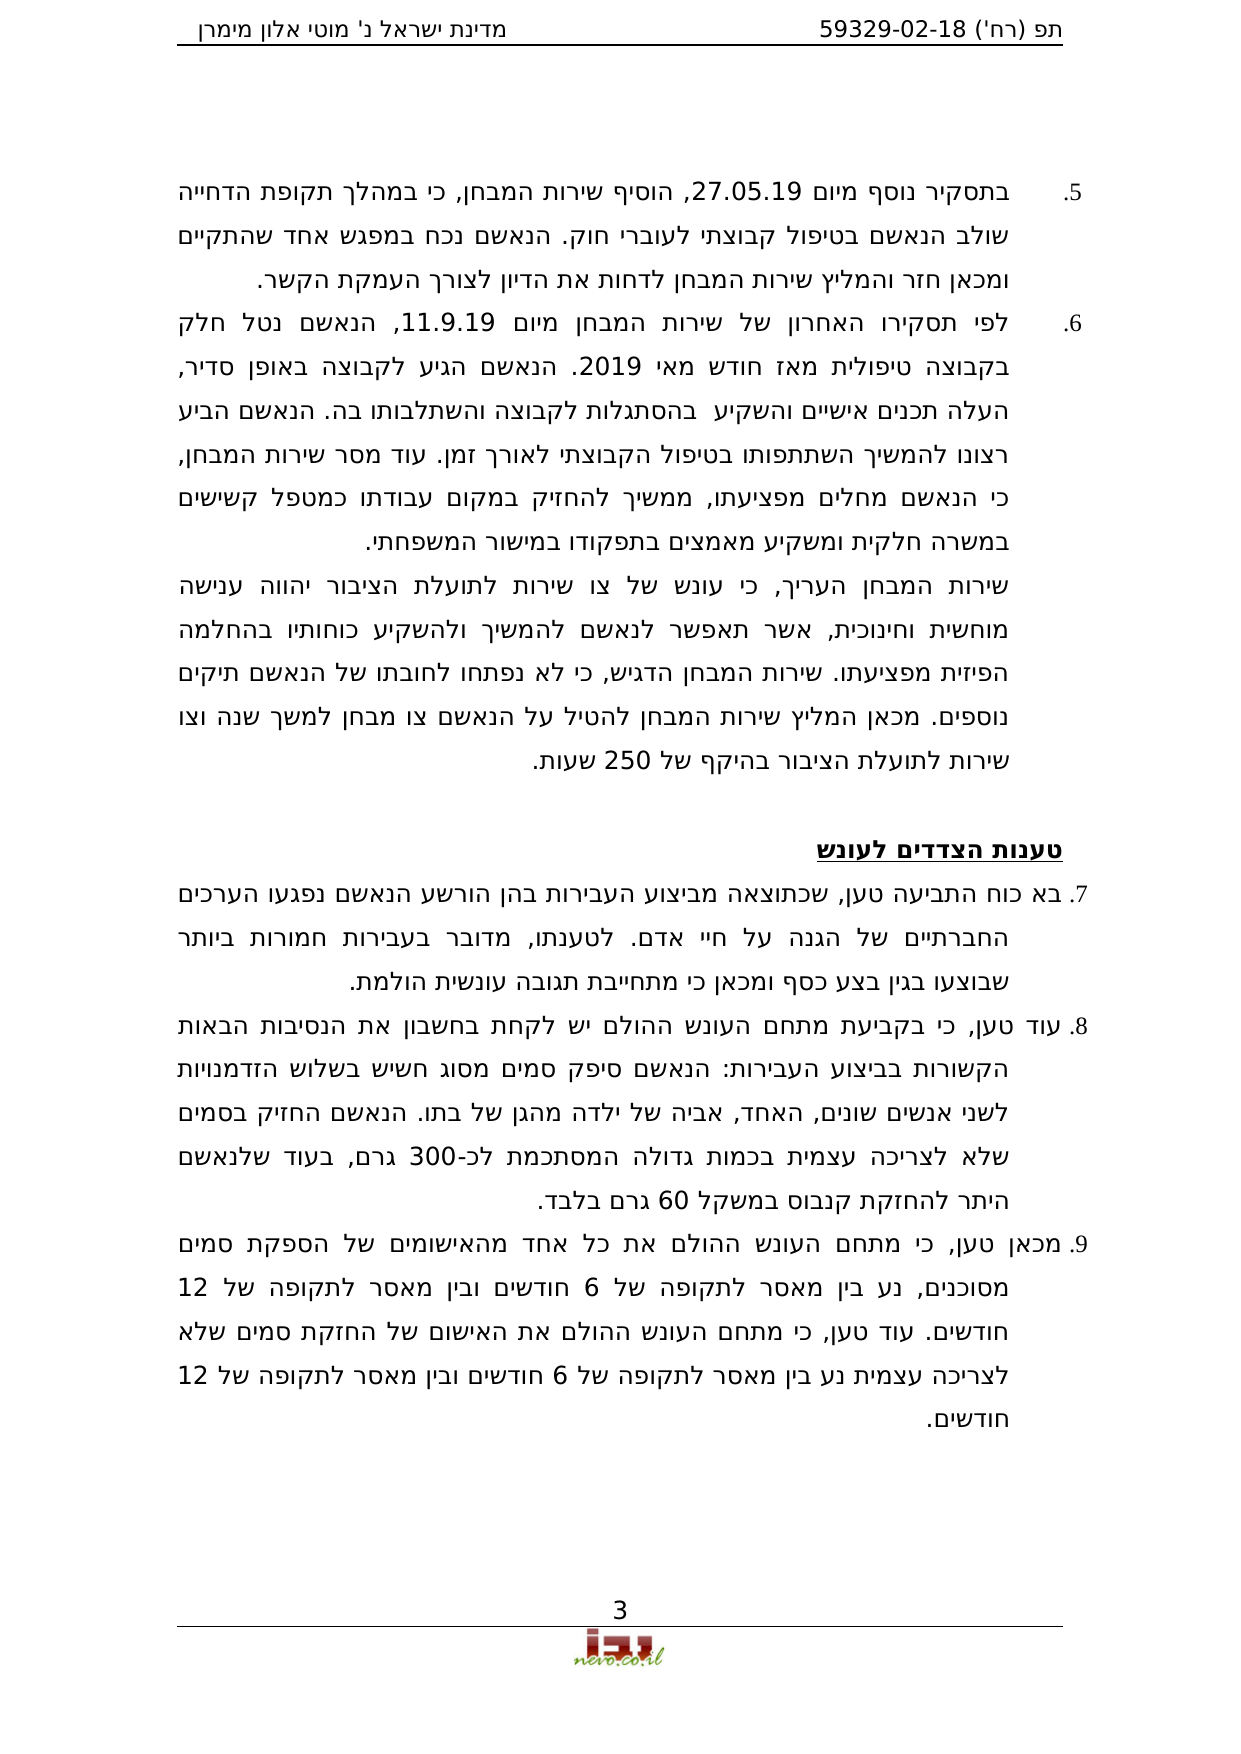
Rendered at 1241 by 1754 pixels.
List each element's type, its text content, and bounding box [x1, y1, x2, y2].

list מכאן טען, כי מתחם העונש ההולם את כל אחד מהאישומים של הספקת סמים מסוכנים, נע בין מאסר לתקופה של 6 חודשים ובין מאסר לתקופה של 12 חודשים. עוד טען, כי מתחם העונש ההולם את האישום של החזקת סמים שלא לצריכה עצמית נע בין מאסר לתקופה של 6 חודשים ובין מאסר לתקופה של 12 חודשים. [177, 1229, 1069, 1434]
list עוד טען, כי בקביעת מתחם העונש ההולם יש לקחת בחשבון את הנסיבות הבאות הקשורות בביצוע העבירות: הנאשם סיפק סמים מסוג חשיש בשלוש הזדמנויות לשני אנשים שונים, האחד, אביה של ילדה מהגן של בתו. הנאשם החזיק בסמים שלא לצריכה עצמית בכמות גדולה המסתכמת לכ-300 גרם, בעוד שלנאשם היתר להחזקת קנבוס במשקל 60 גרם בלבד. [177, 1011, 1069, 1215]
picture [574, 1628, 666, 1667]
text שירות המבחן העריך, כי עונש של צו שירות לתועלת הציבור יהווה ענישה מוחשית וחינוכית, אשר תאפשר לנאשם להמשיך ולהשקיע כוחותיו בהחלמה הפיזית מפציעתו. שירות המבחן הדגיש, כי לא נפתחו לחובתו של הנאשם תיקים נוספים. מכאן המליץ שירות המבחן להטיל על הנאשם צו מבחן למשך שנה וצו שירות לתועלת הציבור בהיקף של 250 שעות. [177, 571, 1010, 775]
list לפי תסקירו האחרון של שירות המבחן מיום 11.9.19, הנאשם נטל חלק בקבוצה טיפולית מאז חודש מאי 2019. הנאשם הגיע לקבוצה באופן סדיר, העלה תכנים אישיים והשקיע בהסתגלות לקבוצה והשתלבותו בה. הנאשם הביע רצונו להמשיך השתתפותו בטיפול הקבוצתי לאורך זמן. עוד מסר שירות המבחן, כי הנאשם מחלים מפציעתו, ממשיך להחזיק במקום עבודתו כמטפל קשישים במשרה חלקית ומשקיע מאמצים בתפקודו במישור המשפחתי. [177, 308, 1063, 557]
list בתסקיר נוסף מיום 27.05.19, הוסיף שירות המבחן, כי במהלך תקופת הדחייה שולב הנאשם בטיפול קבוצתי לעוברי חוק. הנאשם נכח במפגש אחד שהתקיים ומכאן חזר והמליץ שירות המבחן לדחות את הדיון לצורך העמקת הקשר. [177, 177, 1063, 294]
list בא כוח התביעה טען, שכתוצאה מביצוע העבירות בהן הורשע הנאשם נפגעו הערכים החברתיים של הגנה על חיי אדם. לטענתו, מדובר בעבירות חמורות ביותר שבוצעו בגין בצע כסף ומכאן כי מתחייבת תגובה עונשית הולמת. [177, 879, 1069, 996]
text טענות הצדדים לעונש [177, 836, 1063, 865]
